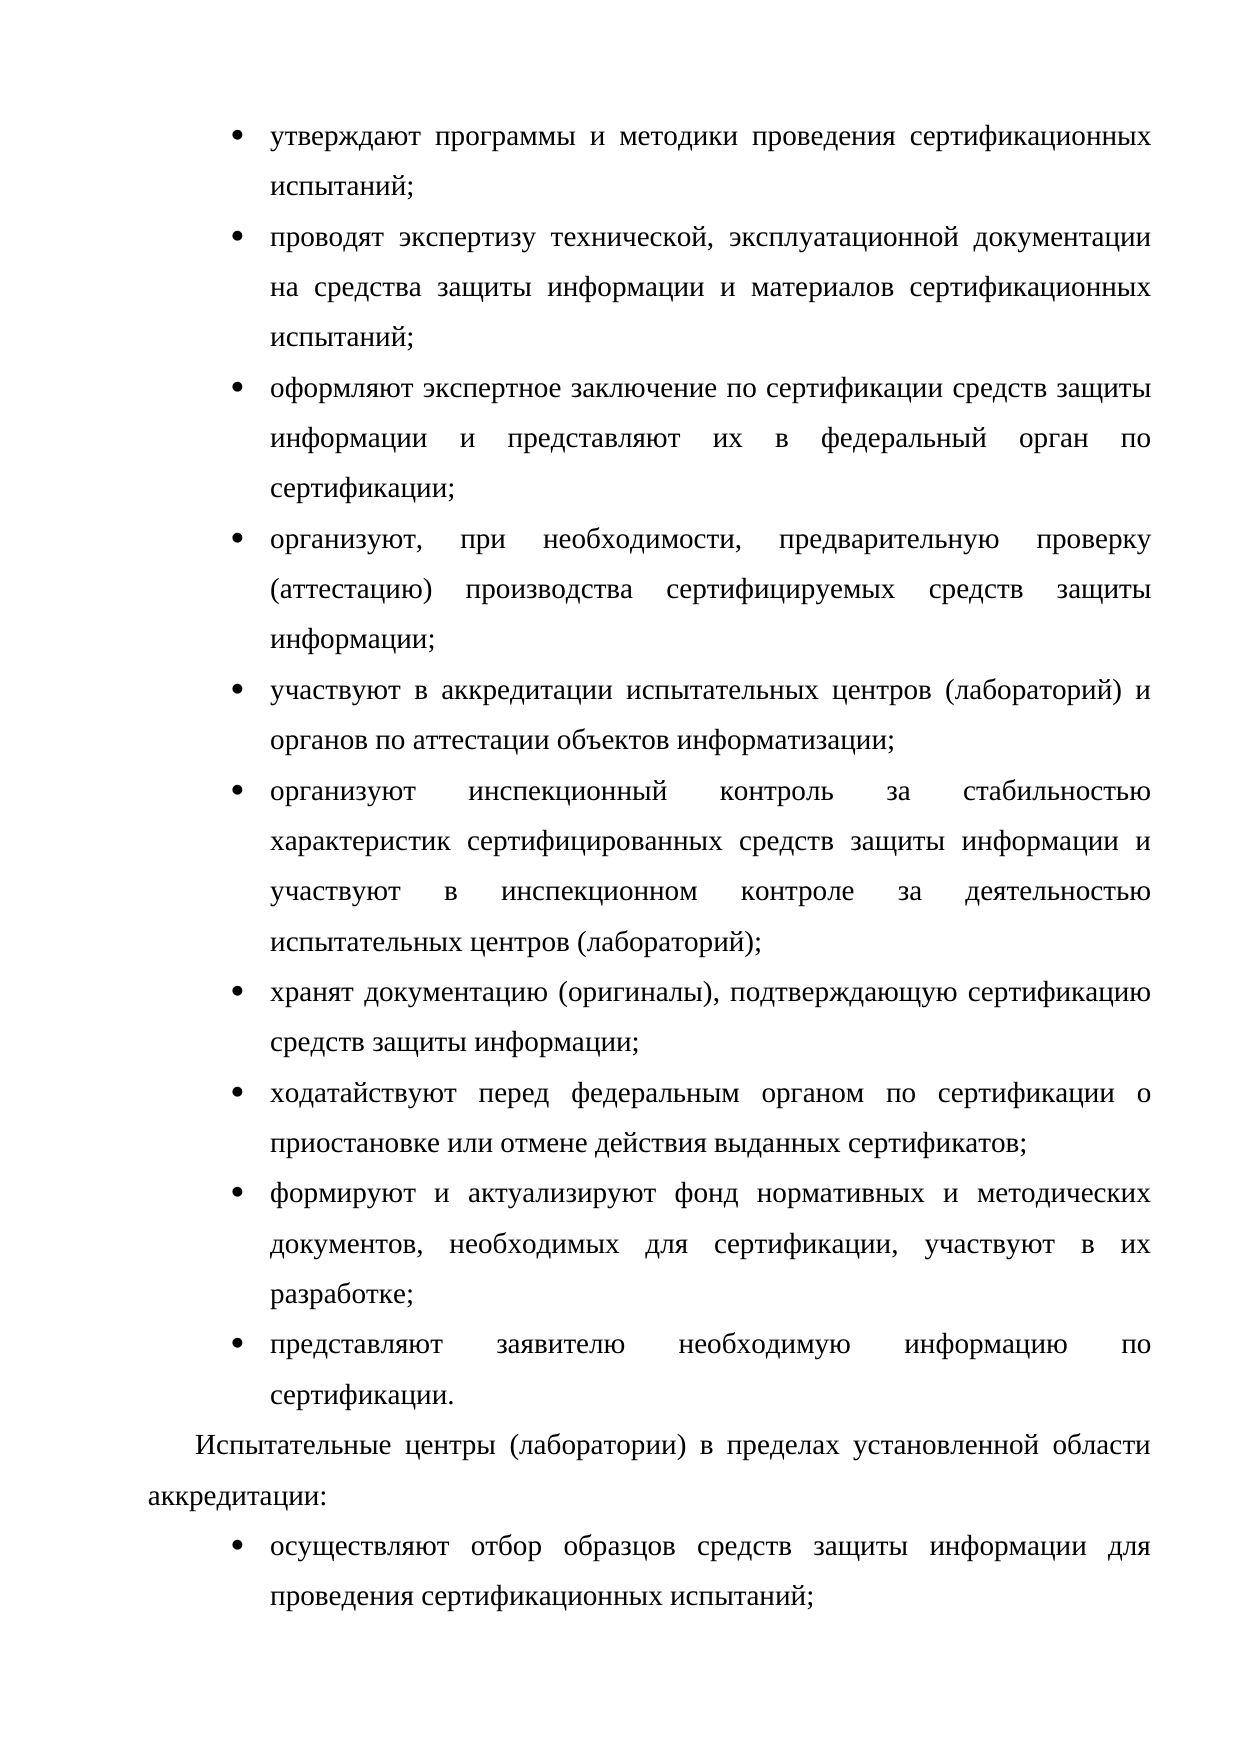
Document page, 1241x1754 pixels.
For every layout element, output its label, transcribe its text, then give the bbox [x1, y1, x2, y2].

list участвуют в аккредитации испытательных центров (лабораторий) и органов по аттестации объектов информатизации; [232, 672, 1152, 756]
list организуют, при необходимости, предварительную проверку (аттестацию) производства сертифицируемых средств защиты информации; [232, 521, 1152, 655]
list проводят экспертизу технической, эксплуатационной документации на средства защиты информации и материалов сертификационных испытаний; [232, 219, 1152, 353]
list оформляют экспертное заключение по сертификации средств защиты информации и представляют их в федеральный орган по сертификации; [232, 370, 1152, 504]
list ходатайствуют перед федеральным органом по сертификации о приостановке или отмене действия выданных сертификатов; [232, 1075, 1152, 1159]
list утверждают программы и методики проведения сертификационных испытаний; [232, 118, 1152, 202]
list представляют заявителю необходимую информацию по сертификации. [232, 1327, 1152, 1411]
list хранят документацию (оригиналы), подтверждающую сертификацию средств защиты информации; [232, 974, 1152, 1058]
list осуществляют отбор образцов средств защиты информации для проведения сертификационных испытаний; [232, 1528, 1152, 1612]
list организуют инспекционный контроль за стабильностью характеристик сертифицированных средств защиты информации и участвуют в инспекционном контроле за деятельностью испытательных центров (лабораторий); [232, 773, 1152, 957]
text Испытательные центры (лаборатории) в пределах установленной области аккредитации: [148, 1427, 1152, 1511]
list формируют и актуализируют фонд нормативных и методических документов, необходимых для сертификации, участвуют в их разработке; [232, 1176, 1152, 1310]
